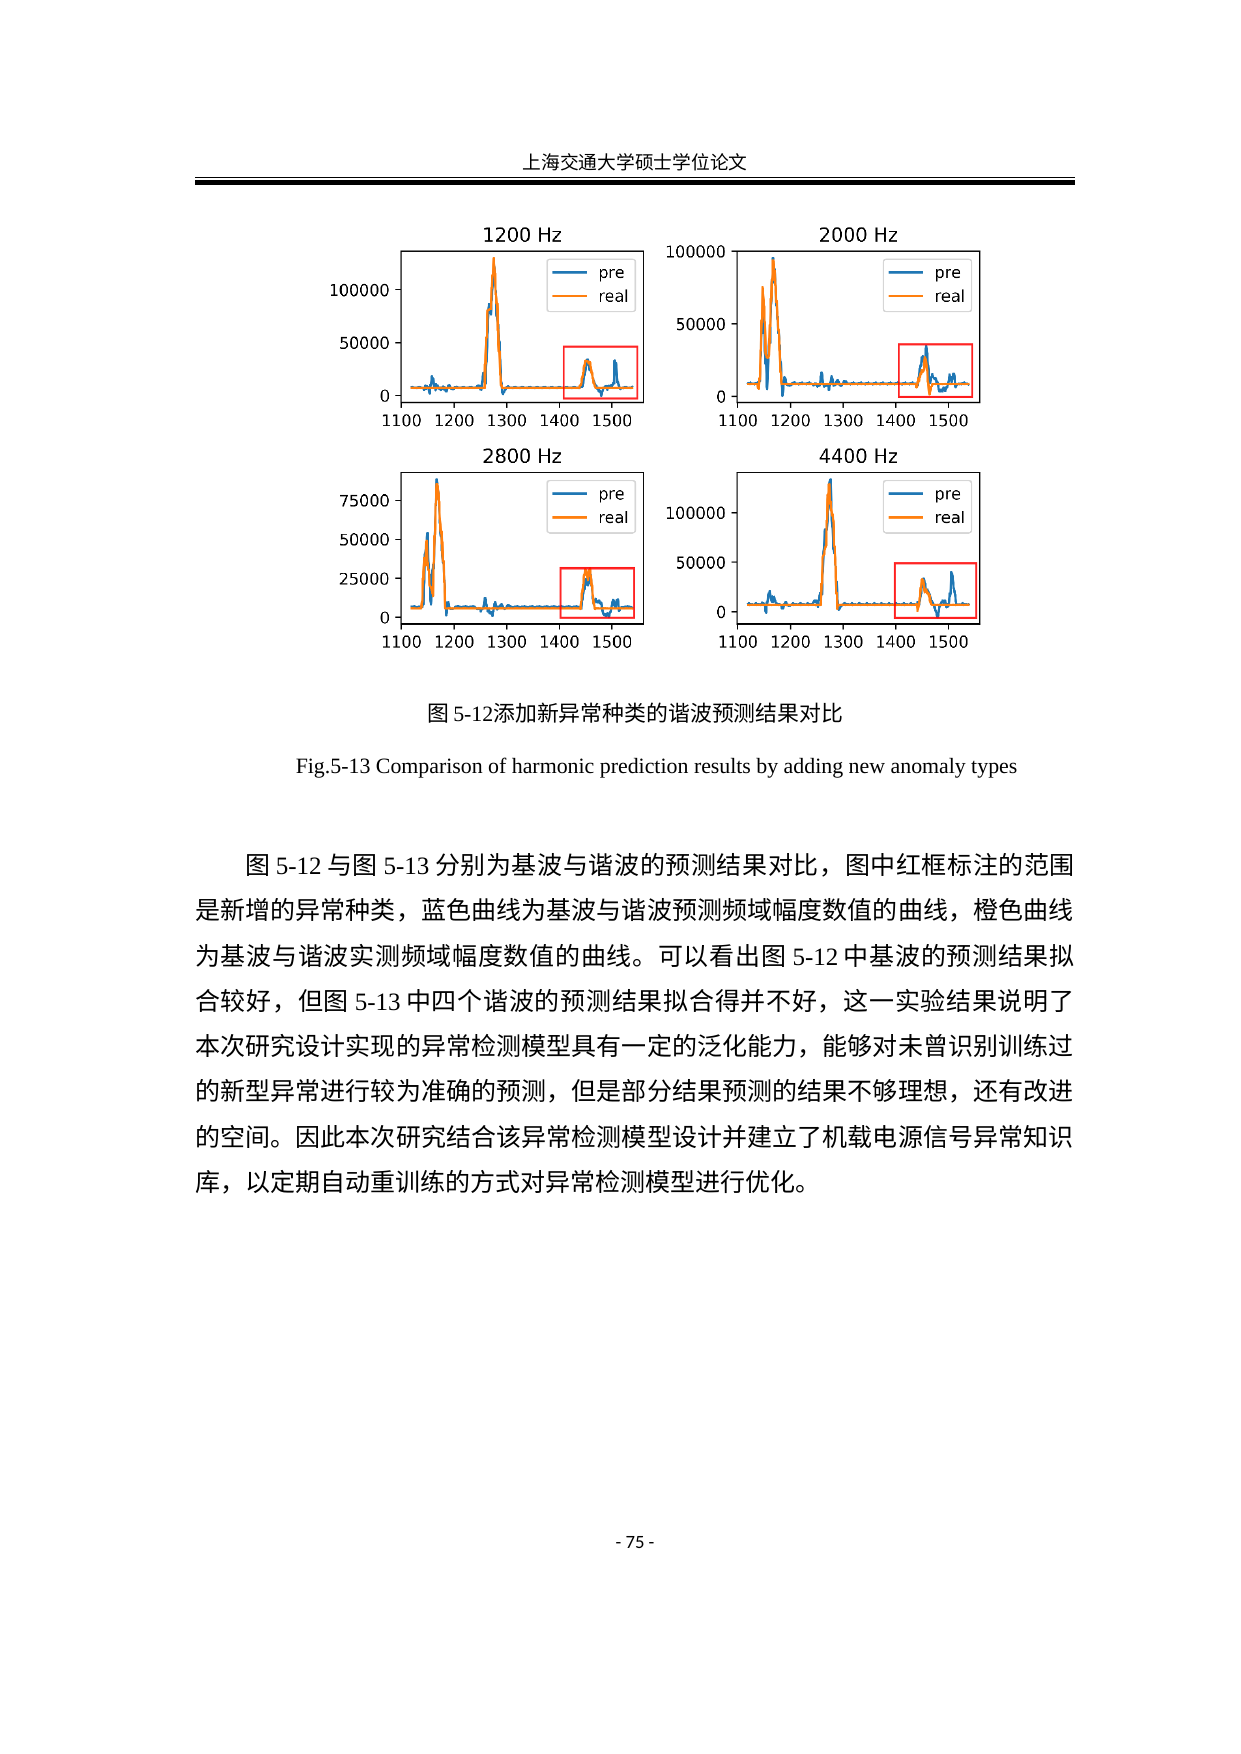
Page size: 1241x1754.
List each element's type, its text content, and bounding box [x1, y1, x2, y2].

picture [312, 208, 1002, 668]
text 图5-12与图5-13分别为基波与谐波的预测结果对比，图中红框标注的范围是新增的异常种类，蓝色曲线为基波与谐波预测频域幅度数值的曲线，橙色曲线为基波与谐波实测频域幅度数值的曲线。可以看出图5-12中基波的预测结果拟合较好，但图5-13中四个谐波的预测结果拟合得并不好，这一实验结果说明了本次研究设计实现的异常检测模型具有一定的泛化能力，能够对未曾识别训练过的新型异常进行较为准确的预测，但是部分结果预测的结果不够理想，还有改进的空间。因此本次研究结合该异常检测模型设计并建立了机载电源信号异常知识库，以定期自动重训练的方式对异常检测模型进行优化。 [195, 845, 1075, 1199]
text Fig.5-13 Comparison of harmonic prediction results by adding new anomaly types [239, 753, 1075, 778]
text 图5-13添加新异常种类的谐波预测结果对比 [195, 696, 1075, 728]
